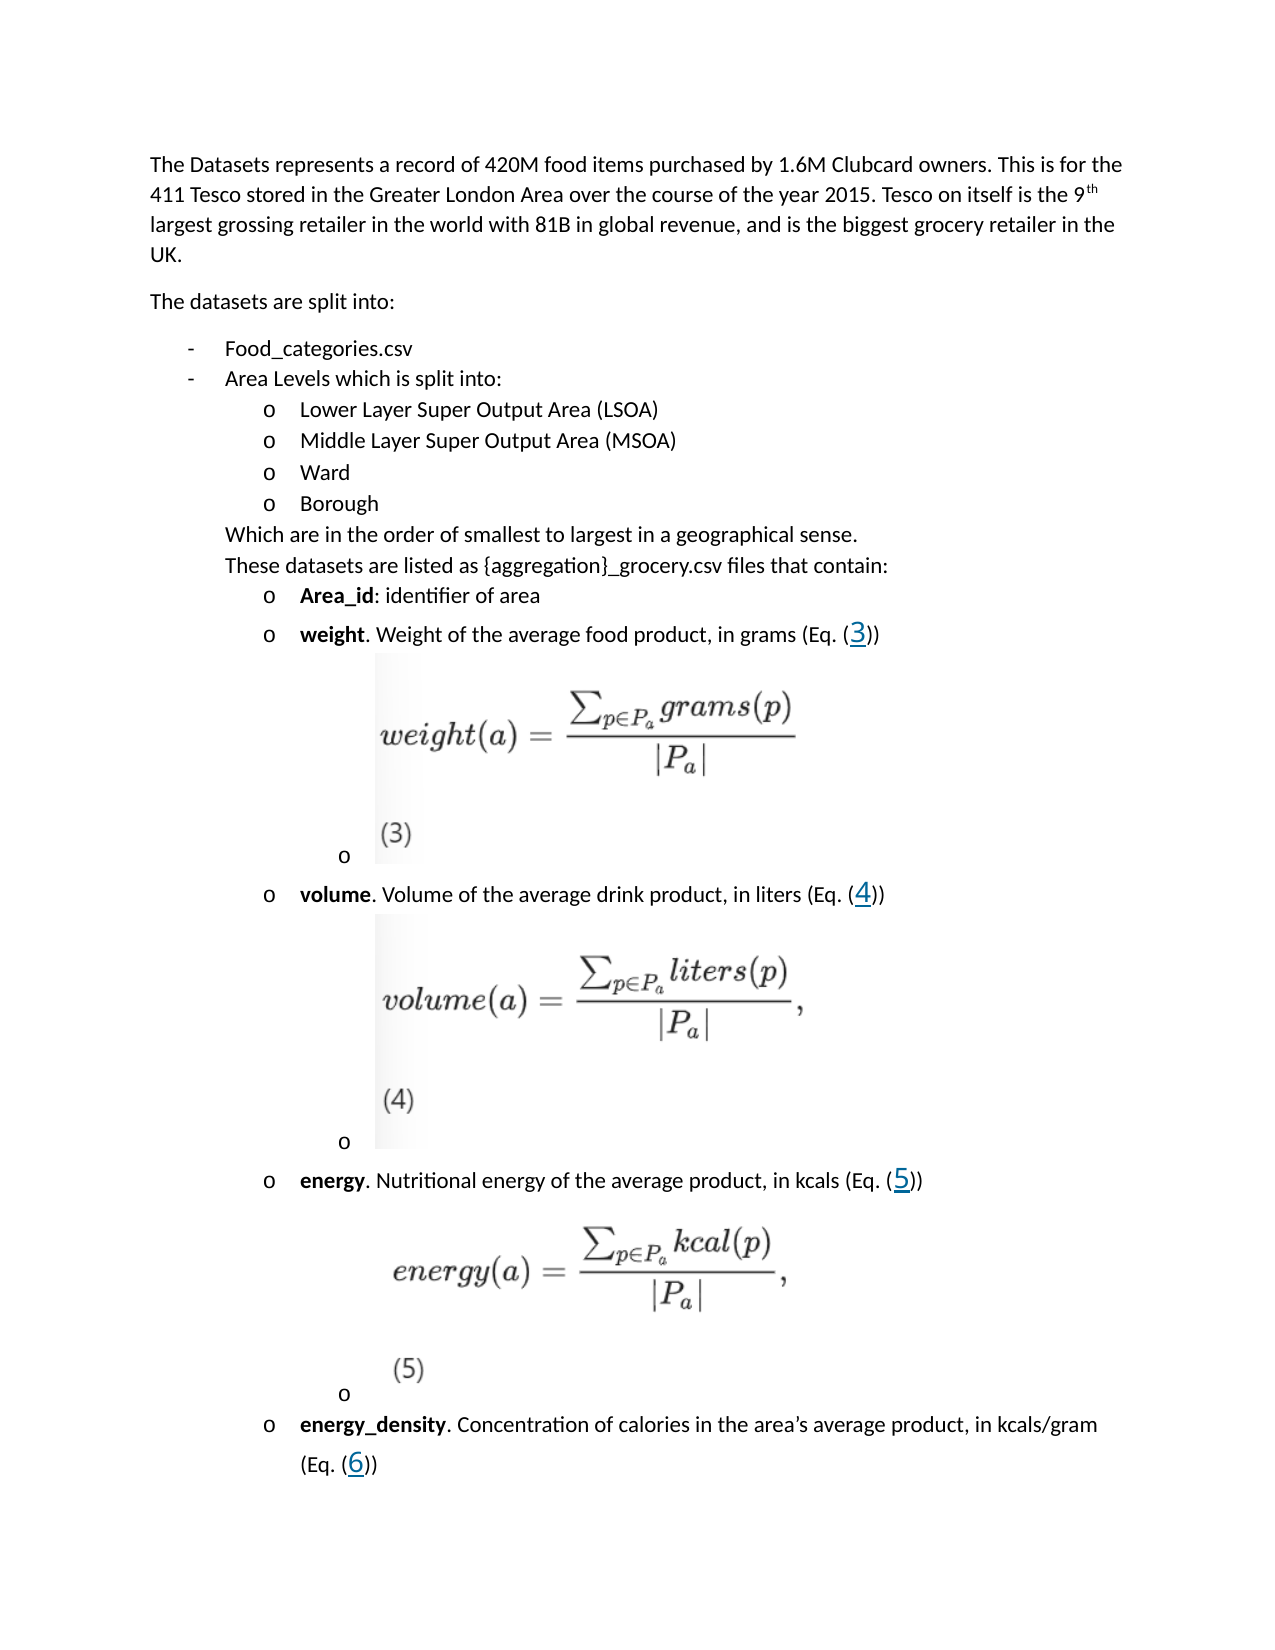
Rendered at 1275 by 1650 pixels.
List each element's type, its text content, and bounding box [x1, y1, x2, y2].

text The Datasets represents a record of 420M food items purchased by 1.6M Clubcard owners. This is for the 411 Tesco stored in the Greater London Area over the course of the year 2015. Tesco on itself is the 9th largest grossing retailer in the world with 81B in global revenue, and is the biggest grocery retailer in the UK. [150, 150, 1125, 269]
list Which are in the order of smallest to largest in a geographical sense. [225, 521, 1125, 549]
list Area Levels which is split into: [187, 364, 1125, 393]
list Ward [262, 458, 1125, 487]
list volume. Volume of the average drink product, in liters (Eq. (4)) [262, 873, 1125, 911]
picture [375, 653, 851, 864]
list These datasets are listed as {aggregation}_grocery.csv files that contain: [225, 551, 1125, 579]
text The datasets are split into: [150, 287, 1125, 316]
list Lower Layer Super Output Area (LSOA) [262, 395, 1125, 424]
list Area_id: identifier of area [262, 581, 1125, 610]
list weight. Weight of the average food product, in grams (Eq. (3)) [262, 612, 1125, 651]
picture [375, 1199, 815, 1402]
list energy. Nutritional energy of the average product, in kcals (Eq. (5)) [262, 1158, 1125, 1196]
picture [375, 914, 869, 1149]
list energy_density. Concentration of calories in the area’s average product, in kcals/gram (Eq. (6)) [262, 1411, 1125, 1481]
list Middle Layer Super Output Area (MSOA) [262, 426, 1125, 455]
list Food_categories.csv [187, 334, 1125, 362]
list Borough [262, 489, 1125, 518]
